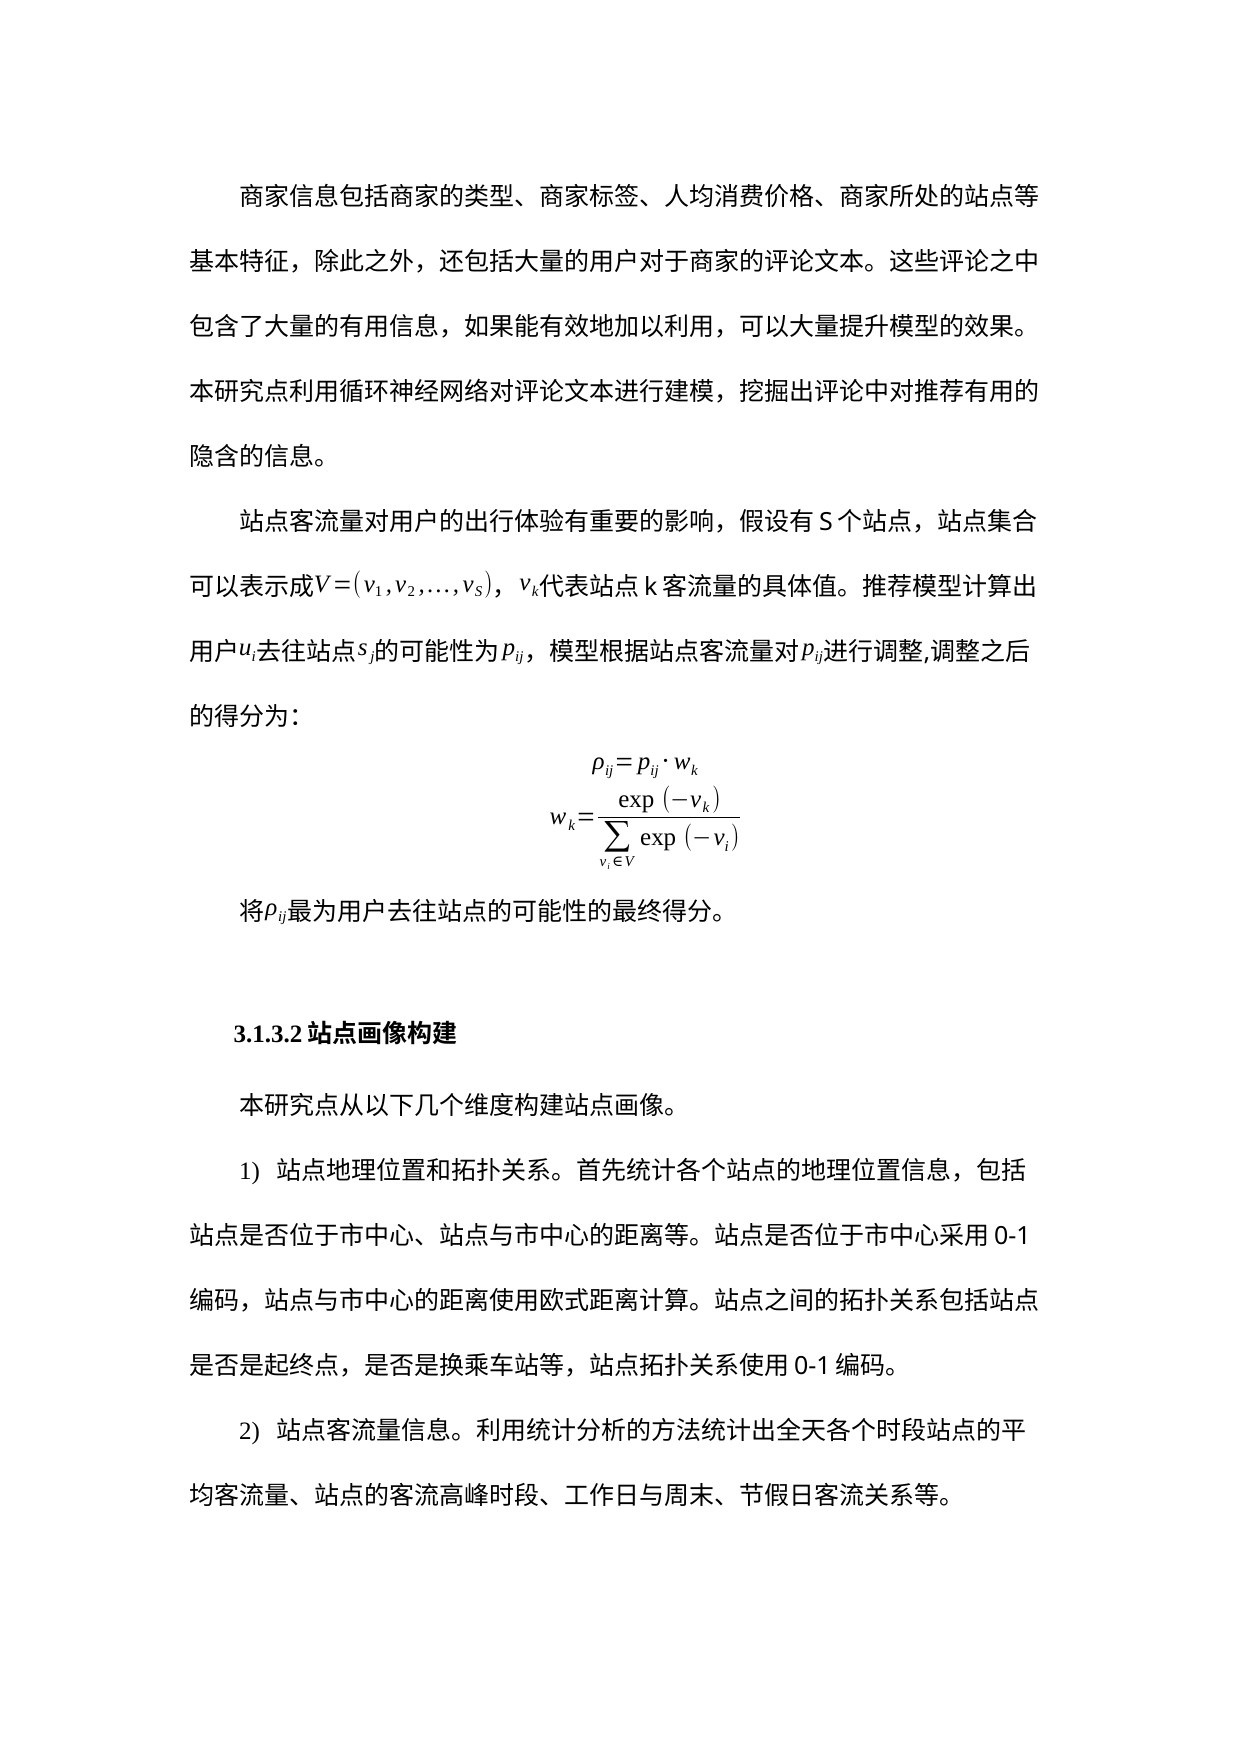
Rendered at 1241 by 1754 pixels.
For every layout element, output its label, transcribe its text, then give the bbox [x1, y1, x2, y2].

text 将最为用户去往站点的可能性的最终得分。 [189, 877, 1051, 942]
list 站点地理位置和拓扑关系。首先统计各个站点的地理位置信息，包括站点是否位于市中心、站点与市中心的距离等。站点是否位于市中心采用0-1编码，站点与市中心的距离使用欧式距离计算。站点之间的拓扑关系包括站点是否是起终点，是否是换乘车站等，站点拓扑关系使用0-1编码。 [189, 1136, 1051, 1396]
text 本研究点从以下几个维度构建站点画像。 [189, 1071, 1051, 1136]
text 商家信息包括商家的类型、商家标签、人均消费价格、商家所处的站点等基本特征，除此之外，还包括大量的用户对于商家的评论文本。这些评论之中包含了大量的有用信息，如果能有效地加以利用，可以大量提升模型的效果。本研究点利用循环神经网络对评论文本进行建模，挖掘出评论中对推荐有用的隐含的信息。 [189, 162, 1051, 487]
title 站点画像构建 [233, 999, 1051, 1064]
list 站点客流量信息。利用统计分析的方法统计出全天各个时段站点的平均客流量、站点的客流高峰时段、工作日与周末、节假日客流关系等。 [189, 1396, 1051, 1526]
text 站点客流量对用户的出行体验有重要的影响，假设有S个站点，站点集合可以表示成，代表站点k客流量的具体值。推荐模型计算出用户去往站点的可能性为，模型根据站点客流量对进行调整,调整之后的得分为： [189, 487, 1051, 747]
